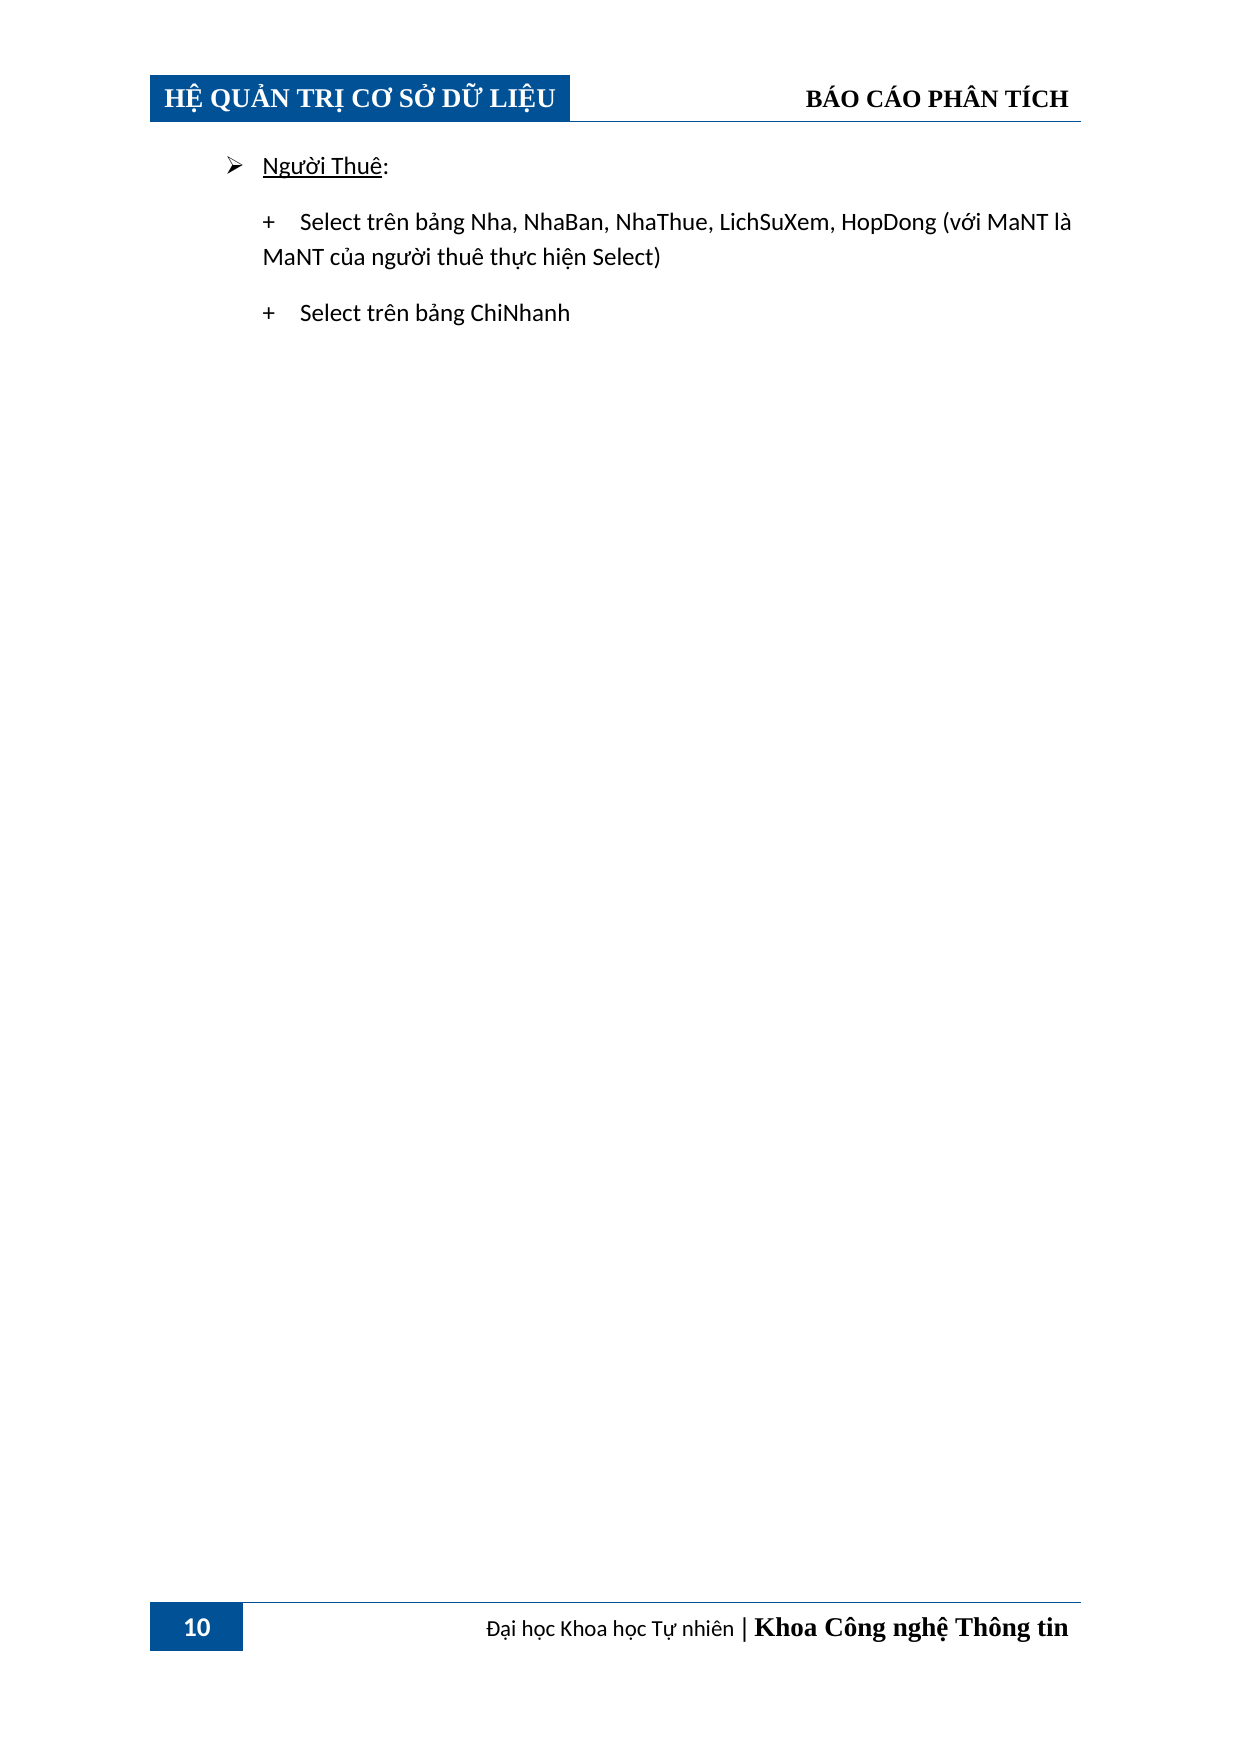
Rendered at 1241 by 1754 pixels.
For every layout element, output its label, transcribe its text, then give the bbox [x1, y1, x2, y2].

text + Select trên bảng ChiNhanh [262, 297, 1090, 327]
list Người Thuê: [225, 150, 1090, 181]
text + Select trên bảng Nha, NhaBan, NhaThue, LichSuXem, HopDong (với MaNT là MaNT của người thuê thực hiện Select) [262, 206, 1090, 272]
